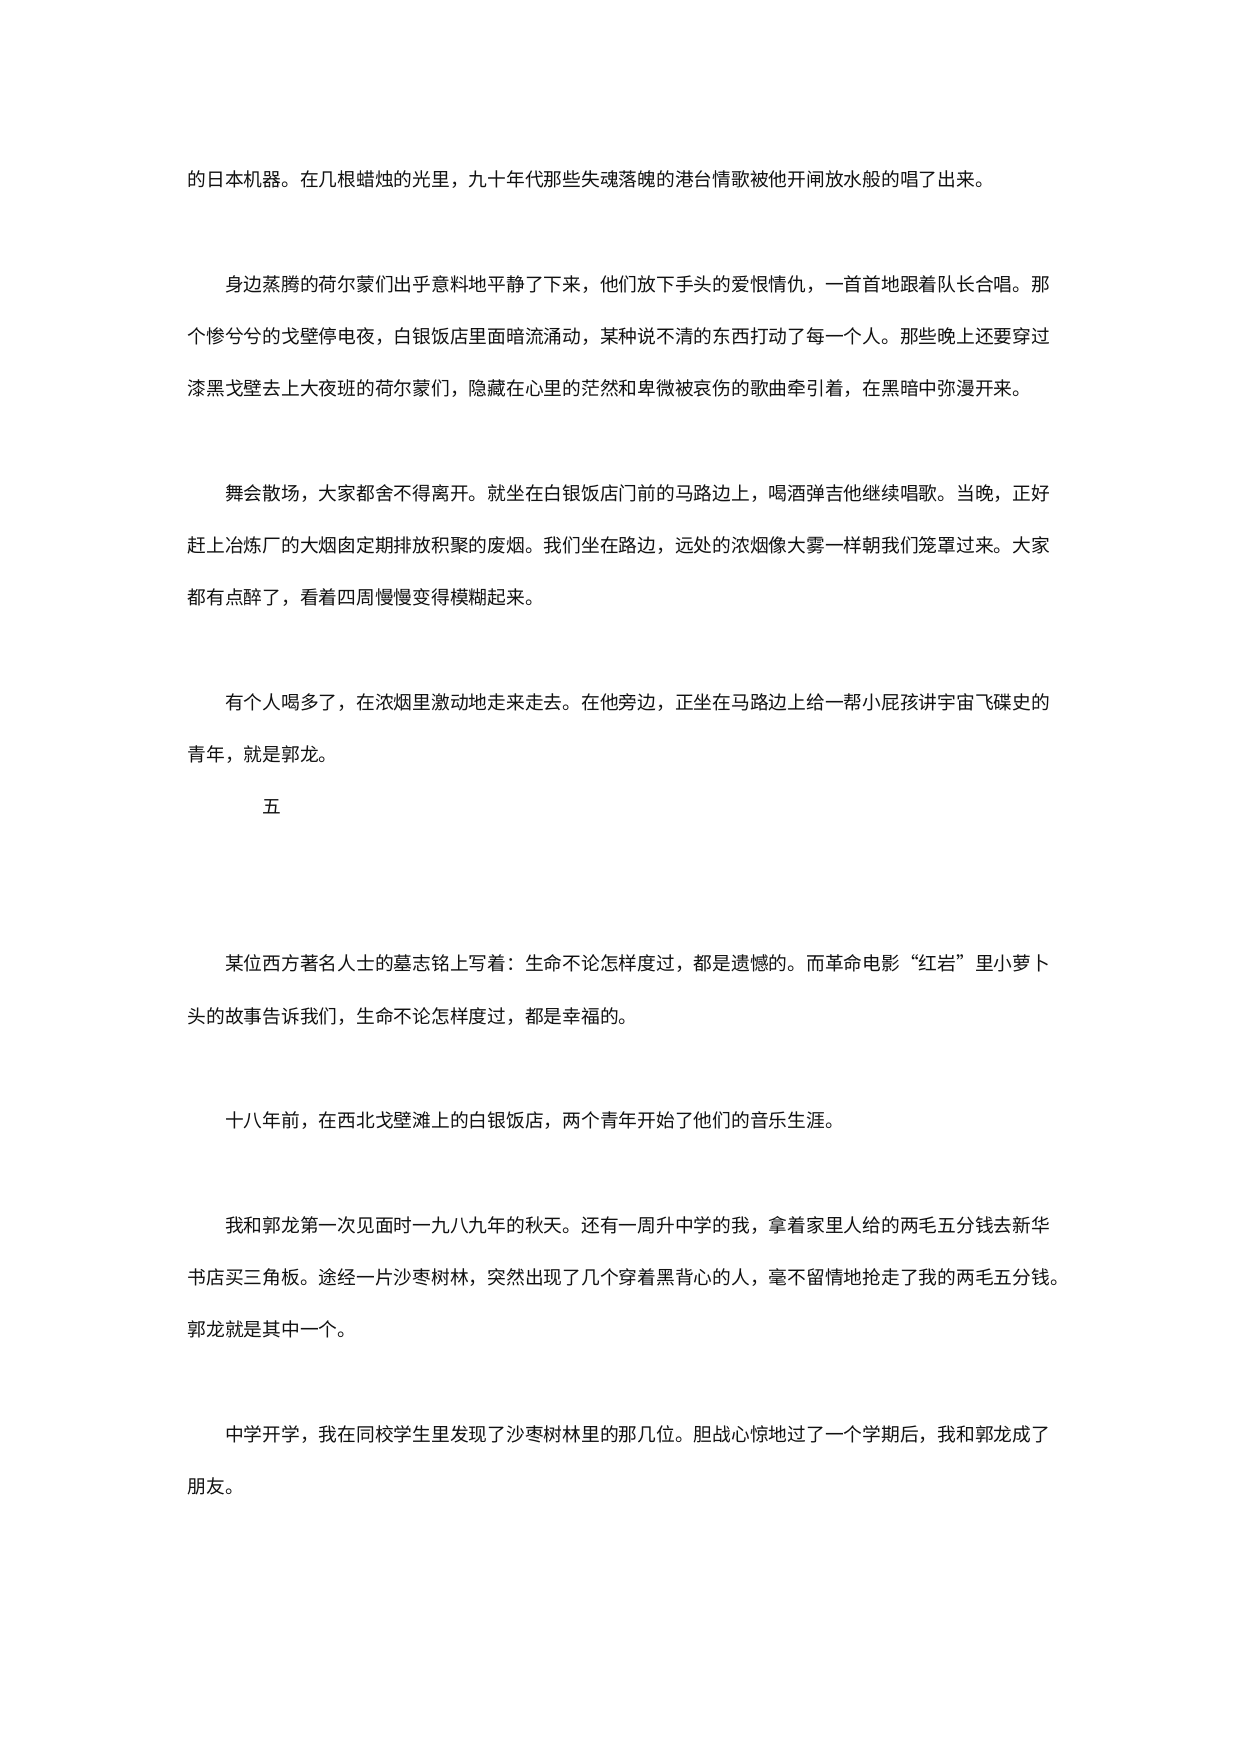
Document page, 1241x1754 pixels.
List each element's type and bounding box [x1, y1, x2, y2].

text [187, 162, 1053, 1554]
